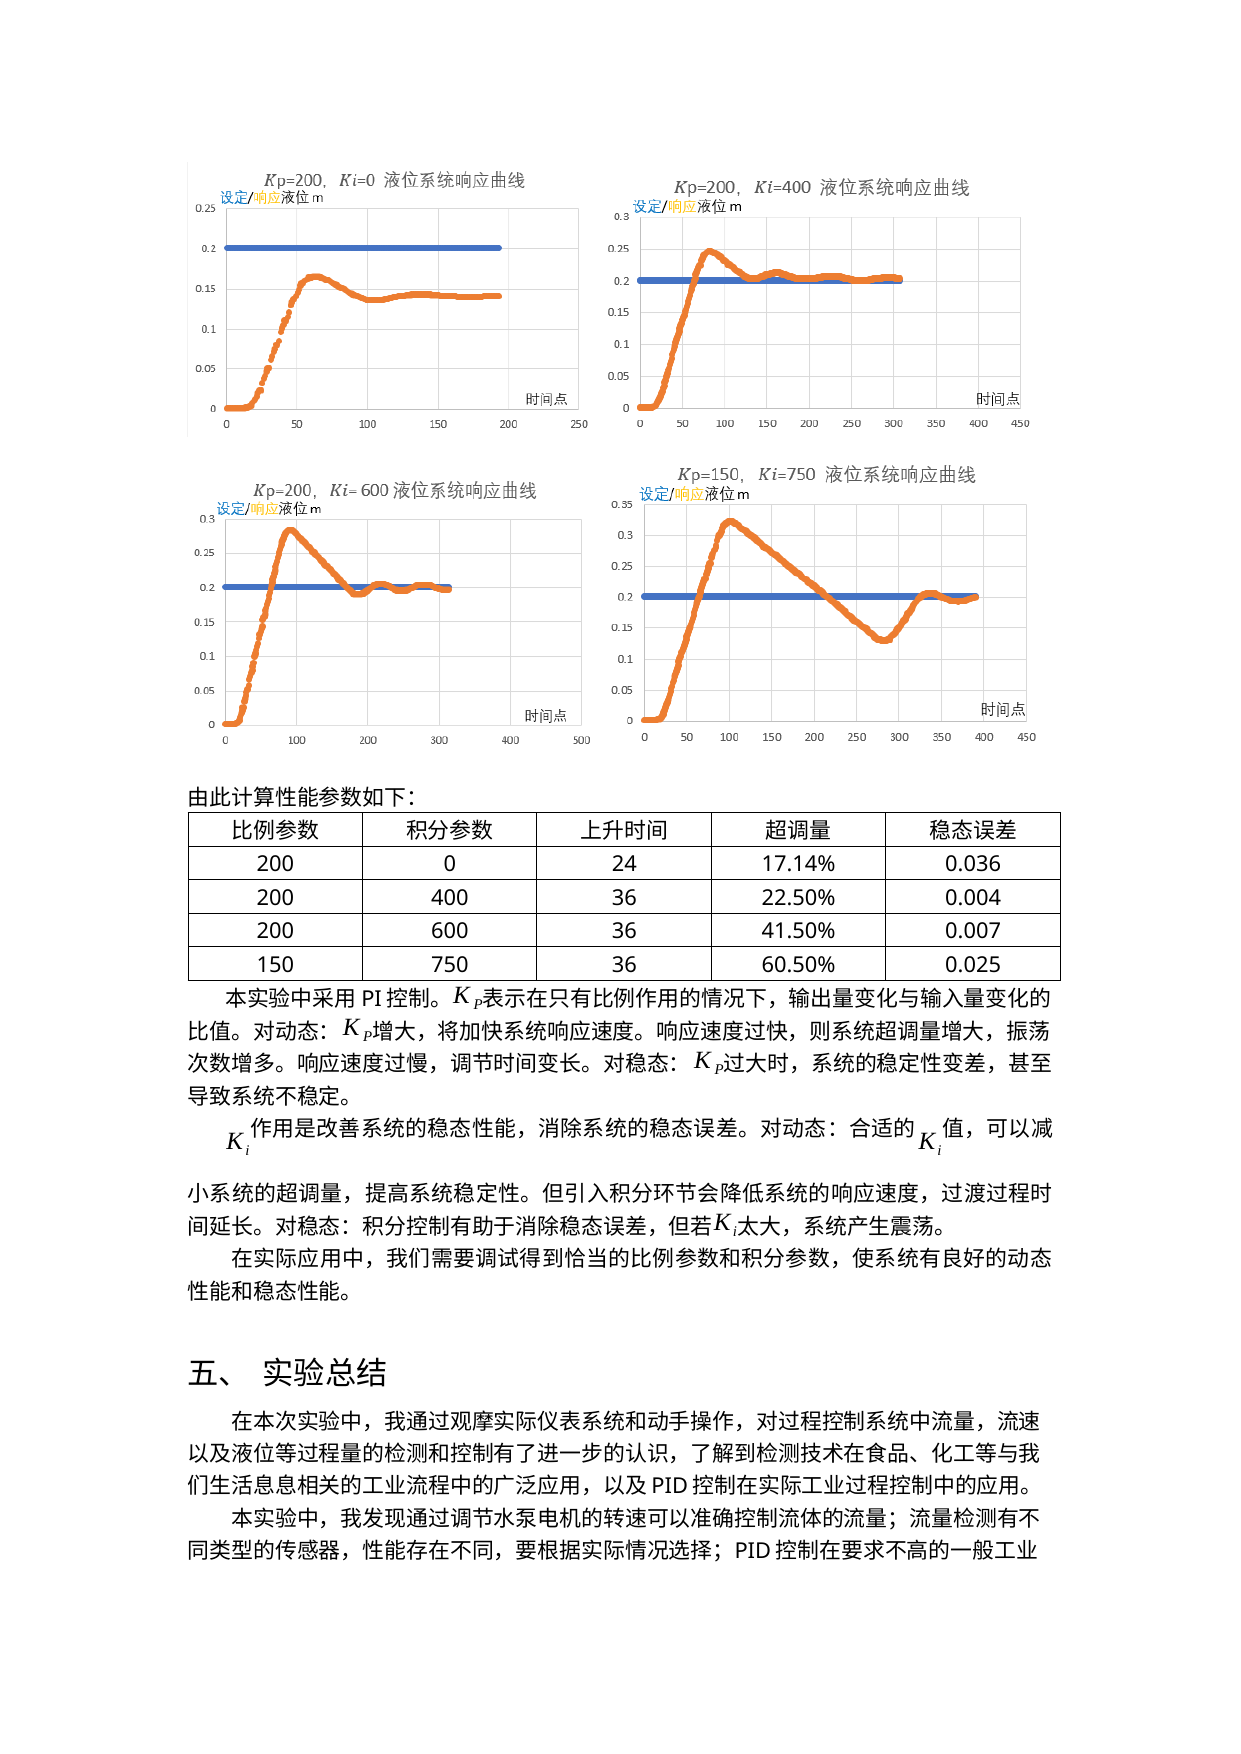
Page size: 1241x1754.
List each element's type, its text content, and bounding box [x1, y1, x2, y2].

table_cell 0.007 [886, 914, 1060, 946]
picture [187, 162, 1044, 437]
table_header 稳态误差 [886, 813, 1060, 846]
table_cell 24 [537, 847, 711, 879]
text 在本次实验中，我通过观摩实际仪表系统和动手操作，对过程控制系统中流量，流速以及液位等过程量的检测和控制有了进一步的认识，了解到检测技术在食品、化工等与我们生活息息相关的工业流程中的广泛应用，以及PID控制在实际工业过程控制中的应用。 [187, 1403, 1053, 1501]
text 作用是改善系统的稳态性能，消除系统的稳态误差。对动态：合适的值，可以减小系统的超调量，提高系统稳定性。但引入积分环节会降低系统的响应速度，过渡过程时间延长。对稳态：积分控制有助于消除稳态误差，但若太大，系统产生震荡。 [187, 1111, 1053, 1241]
table_cell 41.50% [712, 914, 885, 946]
table_cell 750 [363, 947, 536, 980]
text 在实际应用中，我们需要调试得到恰当的比例参数和积分参数，使系统有良好的动态性能和稳态性能。 [187, 1241, 1053, 1306]
table_cell 17.14% [712, 847, 885, 879]
table_cell 36 [537, 947, 711, 980]
table_header 上升时间 [537, 813, 711, 846]
table_cell 36 [537, 914, 711, 946]
list 实验总结 [187, 1338, 1053, 1403]
table_cell 36 [537, 880, 711, 913]
table_cell 0.004 [886, 880, 1060, 913]
text 本实验中采用PI控制。表示在只有比例作用的情况下，输出量变化与输入量变化的比值。对动态：增大，将加快系统响应速度。响应速度过快，则系统超调量增大，振荡次数增多。响应速度过慢，调节时间变长。对稳态：过大时，系统的稳定性变差，甚至导致系统不稳定。 [187, 981, 1053, 1111]
table_cell 150 [189, 947, 362, 980]
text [187, 1501, 1053, 1566]
picture [187, 454, 1048, 747]
table_cell 0.025 [886, 947, 1060, 980]
table_cell 22.50% [712, 880, 885, 913]
table_header 超调量 [712, 813, 885, 846]
table_cell 60.50% [712, 947, 885, 980]
table_cell 600 [363, 914, 536, 946]
table_header 比例参数 [189, 813, 362, 846]
table_cell 200 [189, 880, 362, 913]
text 由此计算性能参数如下： [187, 779, 1053, 812]
table_header 积分参数 [363, 813, 536, 846]
table_cell 200 [189, 847, 362, 879]
table_cell 400 [363, 880, 536, 913]
table_cell 0 [363, 847, 536, 879]
table_cell 0.036 [886, 847, 1060, 879]
table_cell 200 [189, 914, 362, 946]
